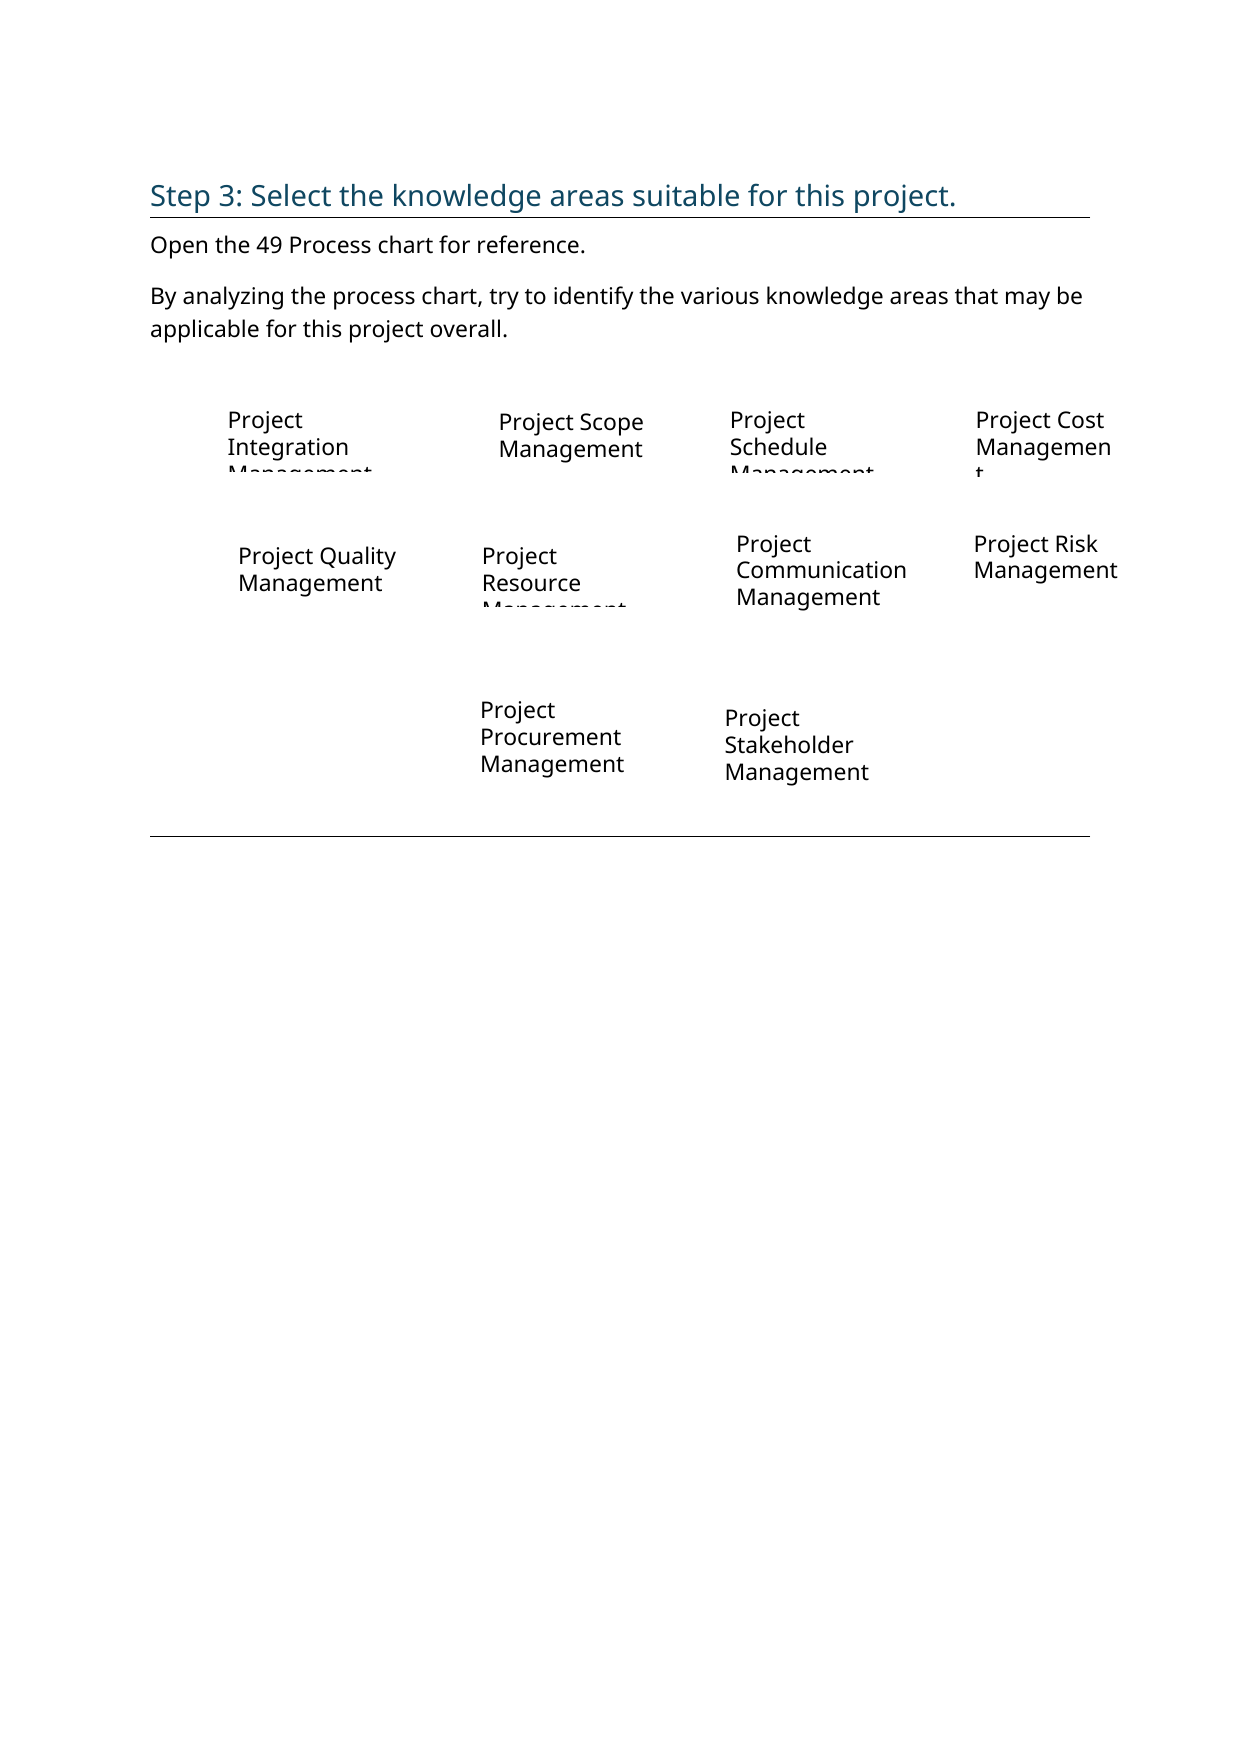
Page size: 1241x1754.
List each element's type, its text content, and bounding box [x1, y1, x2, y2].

text Open the 49 Process chart for reference. [150, 229, 1090, 261]
subtitle Step 3: Select the knowledge areas suitable for this project. [150, 175, 1090, 217]
text By analyzing the process chart, try to identify the various knowledge areas that may be applicable for this project overall. [150, 280, 1090, 345]
